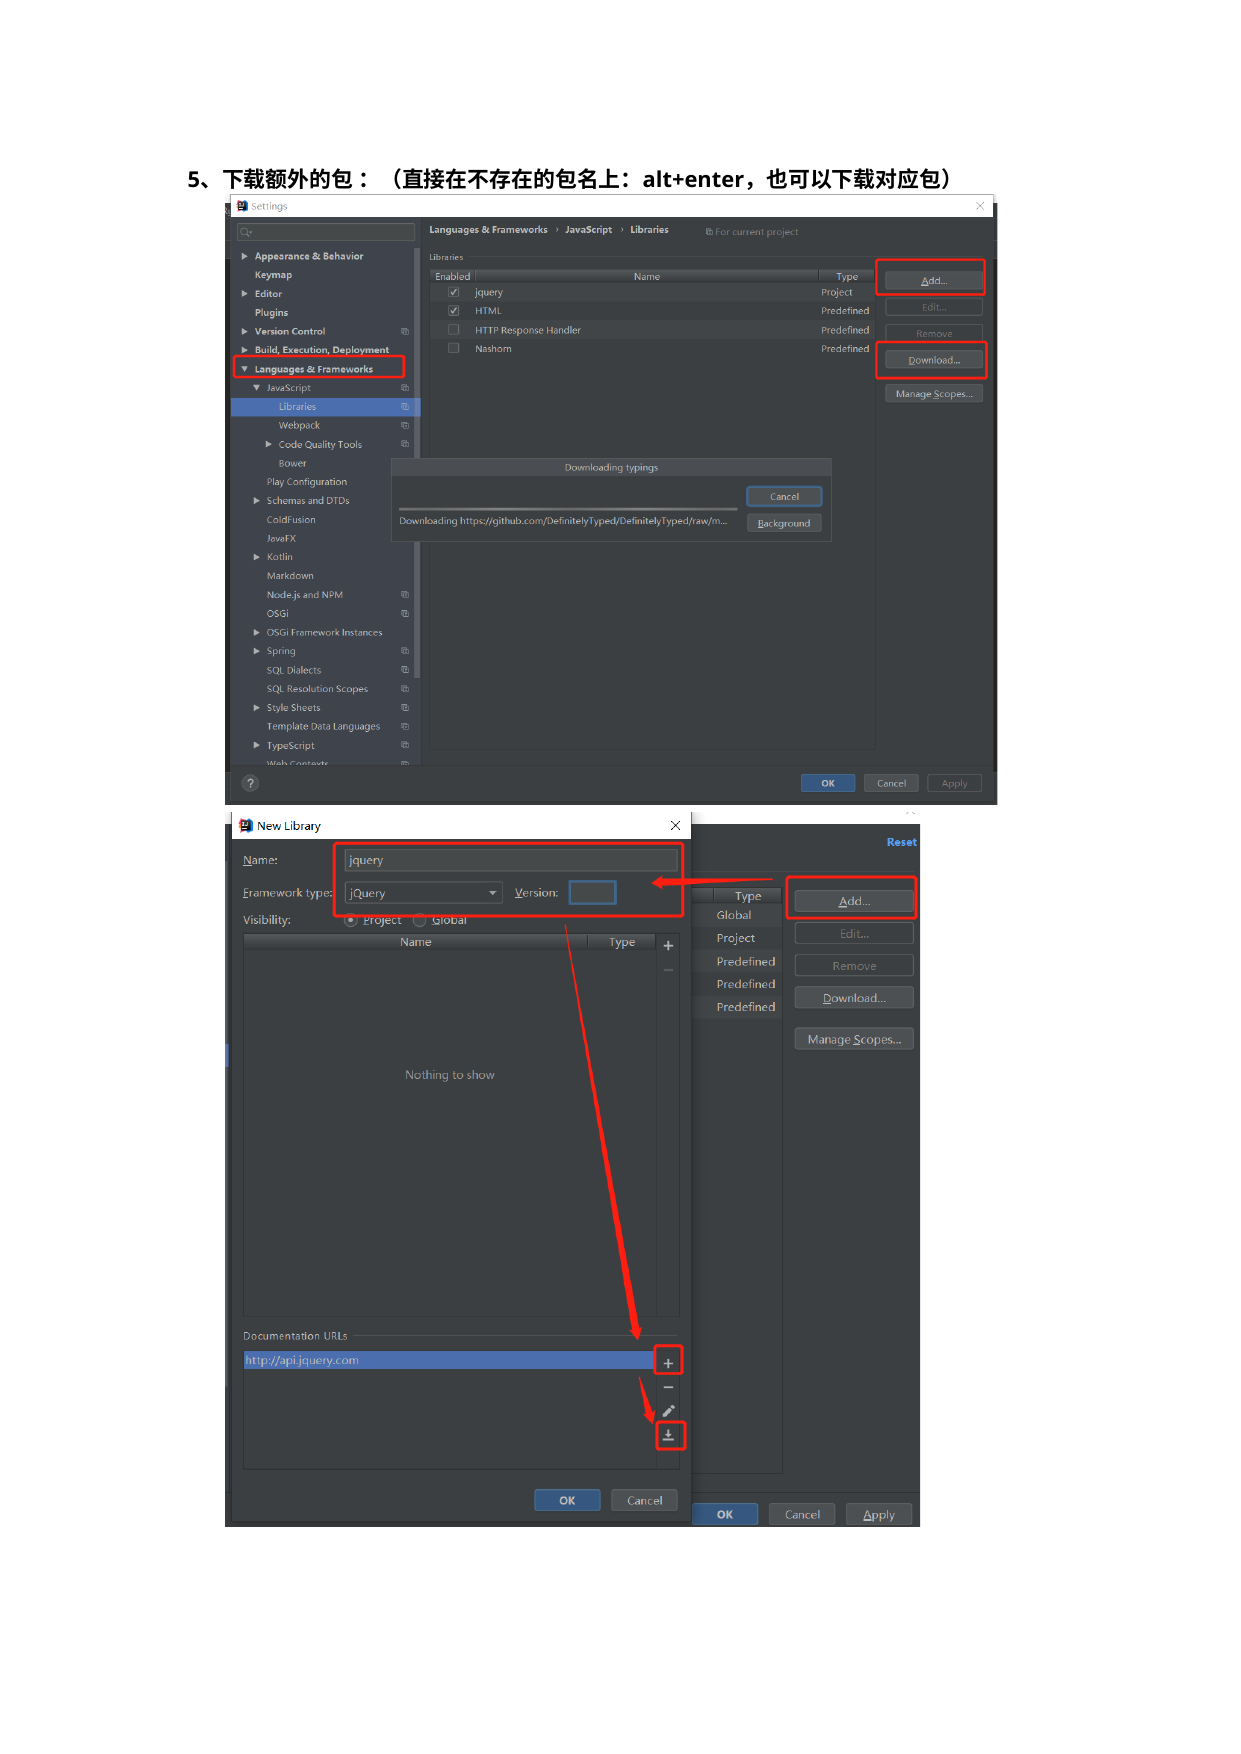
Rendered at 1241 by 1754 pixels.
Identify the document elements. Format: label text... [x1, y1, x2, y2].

list 下载额外的包 ：（直接在不存在的包名上：alt+enter，也可以下载对应包） [187, 162, 1053, 194]
picture [225, 194, 998, 805]
picture [225, 812, 921, 1527]
